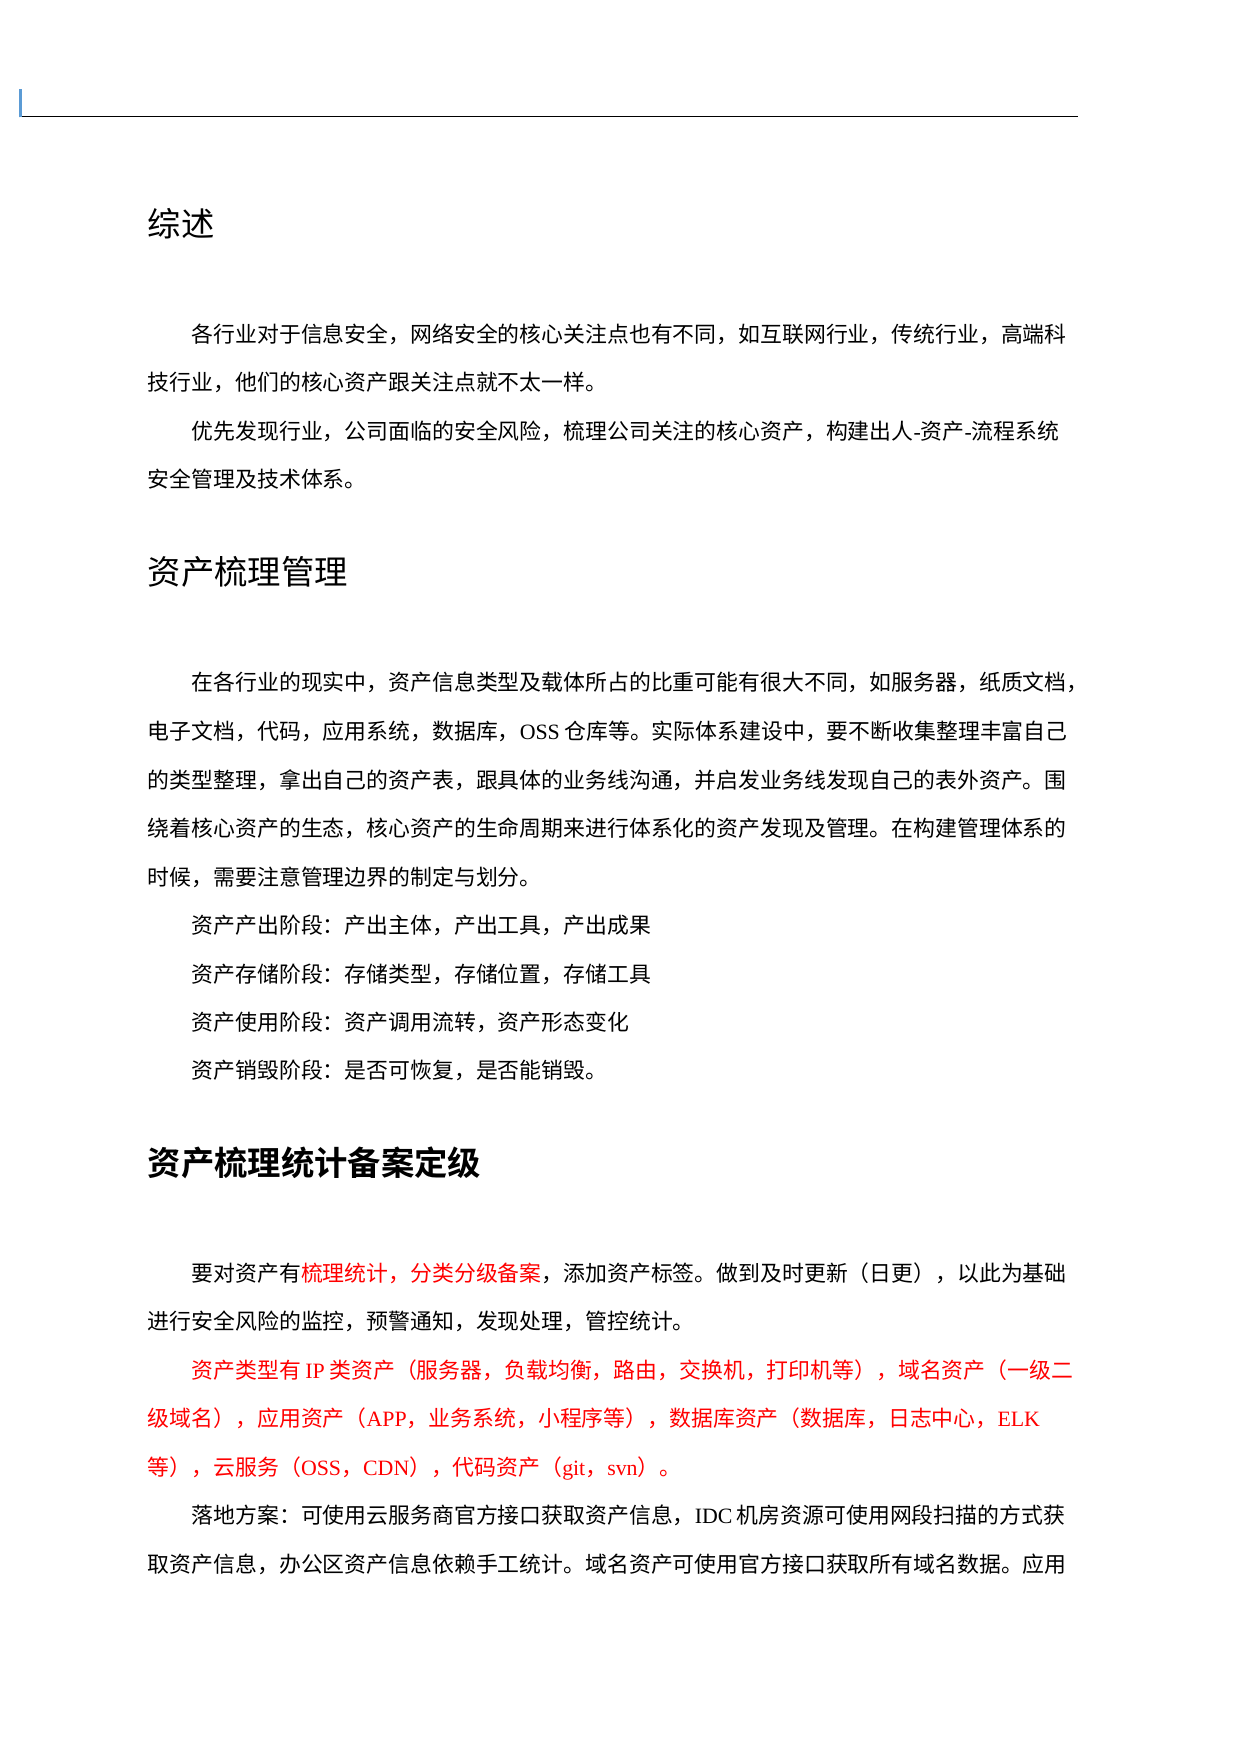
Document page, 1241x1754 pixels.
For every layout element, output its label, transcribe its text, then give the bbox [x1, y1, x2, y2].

text 资产使用阶段：资产调用流转，资产形态变化 [148, 1005, 1078, 1037]
subtitle 资产梳理统计备案定级 [148, 1128, 1078, 1193]
text 资产产出阶段：产出主体，产出工具，产出成果 [148, 908, 1078, 941]
text 优先发现行业，公司面临的安全风险，梳理公司关注的核心资产，构建出人-资产-流程系统安全管理及技术体系。 [148, 413, 1078, 494]
subtitle 资产梳理管理 [148, 537, 1078, 602]
text 要对资产有梳理统计，分类分级备案，添加资产标签。做到及时更新（日更），以此为基础进行安全风险的监控，预警通知，发现处理，管控统计。 [148, 1255, 1078, 1336]
text 资产存储阶段：存储类型，存储位置，存储工具 [148, 956, 1078, 989]
text 在各行业的现实中，资产信息类型及载体所占的比重可能有很大不同，如服务器，纸质文档，电子文档，代码，应用系统，数据库，OSS仓库等。实际体系建设中，要不断收集整理丰富自己的类型整理，拿出自己的资产表，跟具体的业务线沟通，并启发业务线发现自己的表外资产。围绕着核心资产的生态，核心资产的生命周期来进行体系化的资产发现及管理。在构建管理体系的时候，需要注意管理边界的制定与划分。 [148, 665, 1078, 892]
subtitle 综述 [148, 189, 1078, 254]
text 资产类型有IP类资产（服务器，负载均衡，路由，交换机，打印机等），域名资产（一级二级域名），应用资产（APP，业务系统，小程序等），数据库资产（数据库，日志中心，ELK等），云服务（OSS，CDN），代码资产（git，svn）。 [148, 1352, 1078, 1482]
text 各行业对于信息安全，网络安全的核心关注点也有不同，如互联网行业，传统行业，高端科技行业，他们的核心资产跟关注点就不太一样。 [148, 316, 1078, 397]
text 资产销毁阶段：是否可恢复，是否能销毁。 [148, 1053, 1078, 1086]
